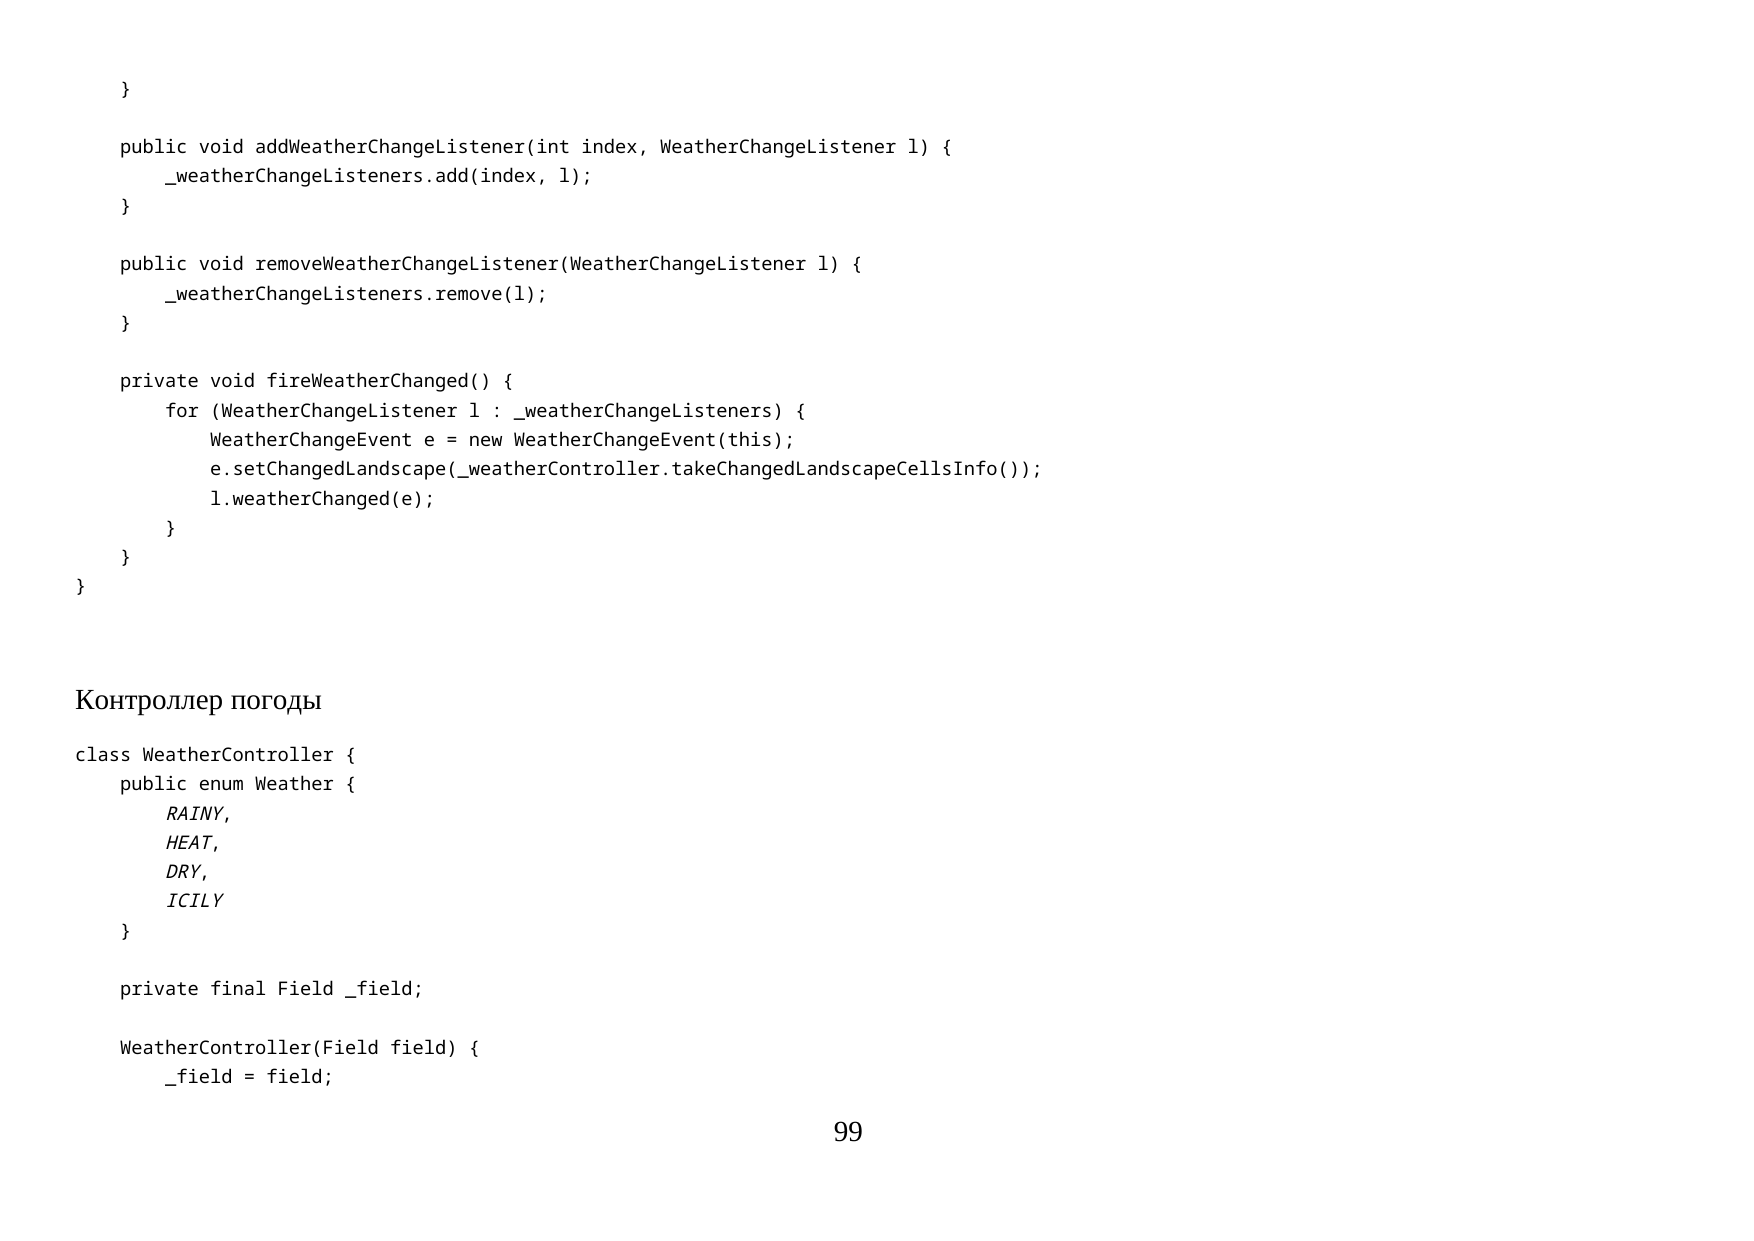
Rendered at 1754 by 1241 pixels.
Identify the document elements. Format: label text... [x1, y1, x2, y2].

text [75, 75, 1621, 598]
text Контроллер погоды [75, 682, 1621, 716]
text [75, 741, 1621, 1089]
